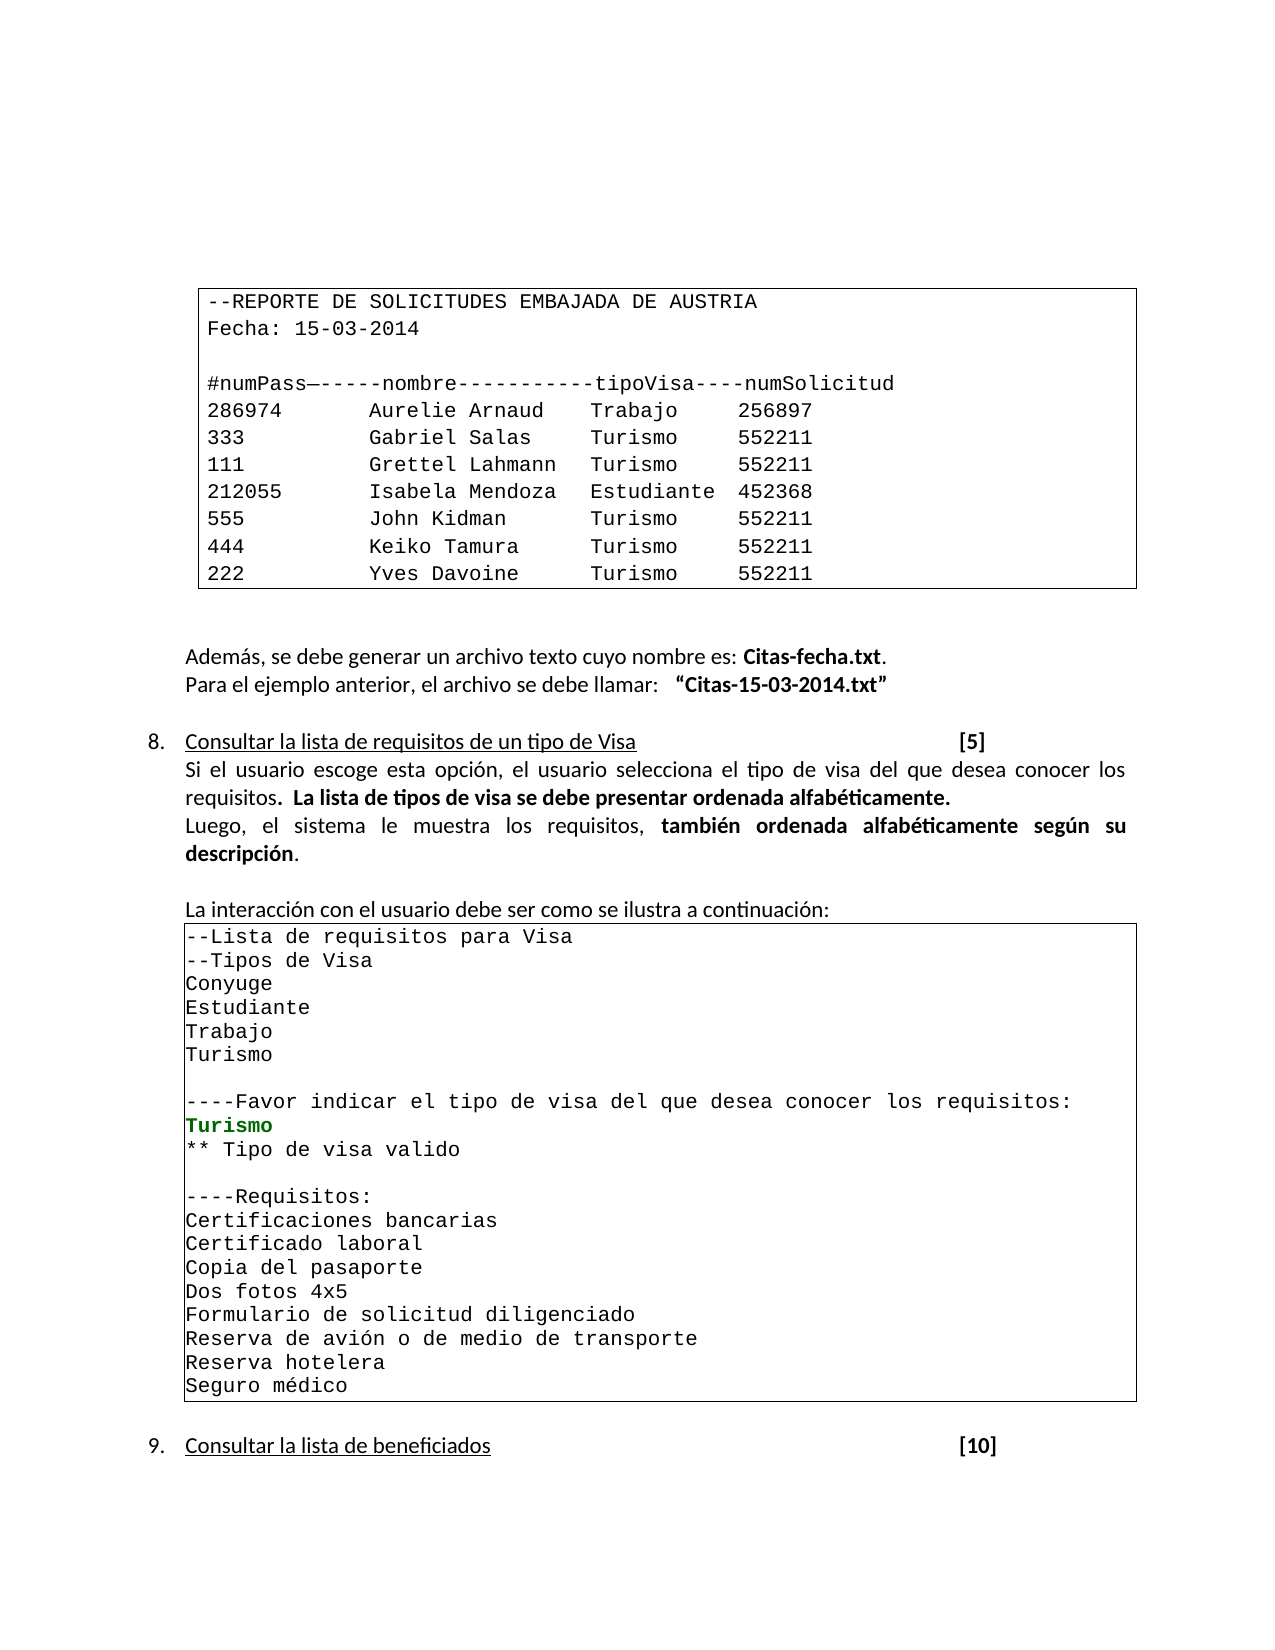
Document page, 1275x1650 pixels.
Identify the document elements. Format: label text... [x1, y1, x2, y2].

text Trabajo [185, 1017, 1136, 1041]
list 212055 Isabela Mendoza Estudiante 452368 [199, 478, 1136, 505]
list Consultar la lista de beneficiados [10] [148, 1431, 1127, 1459]
text Seguro médico [185, 1372, 1136, 1401]
text --Tipos de Visa [185, 947, 1136, 970]
text Para el ejemplo anterior, el archivo se debe llamar: “Citas-15-03-2014.txt” [185, 670, 1127, 698]
list 333 Gabriel Salas Turismo 552211 [199, 424, 1136, 451]
text Estudiante [185, 994, 1136, 1017]
text Copia del pasaporte [185, 1254, 1136, 1278]
text Si el usuario escoge esta opción, el usuario selecciona el tipo de visa del que desea conocer los requisitos. La lista de tipos de visa se debe presentar ordenada alfabéticamente. [185, 755, 1127, 811]
list 222 Yves Davoine Turismo 552211 [199, 560, 1136, 588]
list 111 Grettel Lahmann Turismo 552211 [199, 451, 1136, 478]
text La interacción con el usuario debe ser como se ilustra a continuación: [185, 895, 1127, 923]
text ** Tipo de visa valido [185, 1136, 1136, 1162]
list Consultar la lista de requisitos de un tipo de Visa [5] [148, 727, 1127, 755]
list 555 John Kidman Turismo 552211 [199, 505, 1136, 532]
text Dos fotos 4x5 [185, 1278, 1136, 1301]
text Conyuge [185, 970, 1136, 994]
text Certificaciones bancarias [185, 1207, 1136, 1230]
text Certificado laboral [185, 1230, 1136, 1254]
text Luego, el sistema le muestra los requisitos, también ordenada alfabéticamente según su descripción. [185, 811, 1127, 867]
list Fecha: 15-03-2014 [199, 315, 1136, 342]
text ----Requisitos: [185, 1183, 1136, 1207]
text ----Favor indicar el tipo de visa del que desea conocer los requisitos: [185, 1088, 1136, 1112]
list --REPORTE DE SOLICITUDES EMBAJADA DE AUSTRIA [199, 289, 1136, 314]
list 444 Keiko Tamura Turismo 552211 [199, 532, 1136, 559]
text Reserva hotelera [185, 1348, 1136, 1372]
list #numPass—-----nombre-----------tipoVisa----numSolicitud [199, 369, 1136, 396]
text Además, se debe generar un archivo texto cuyo nombre es: Citas-fecha.txt. [185, 642, 1127, 670]
text --Lista de requisitos para Visa [185, 924, 1136, 947]
text Turismo [185, 1112, 1136, 1136]
text Formulario de solicitud diligenciado [185, 1301, 1136, 1325]
list 286974 Aurelie Arnaud Trabajo 256897 [199, 397, 1136, 423]
text Turismo [185, 1041, 1136, 1068]
text Reserva de avión o de medio de transporte [185, 1325, 1136, 1348]
